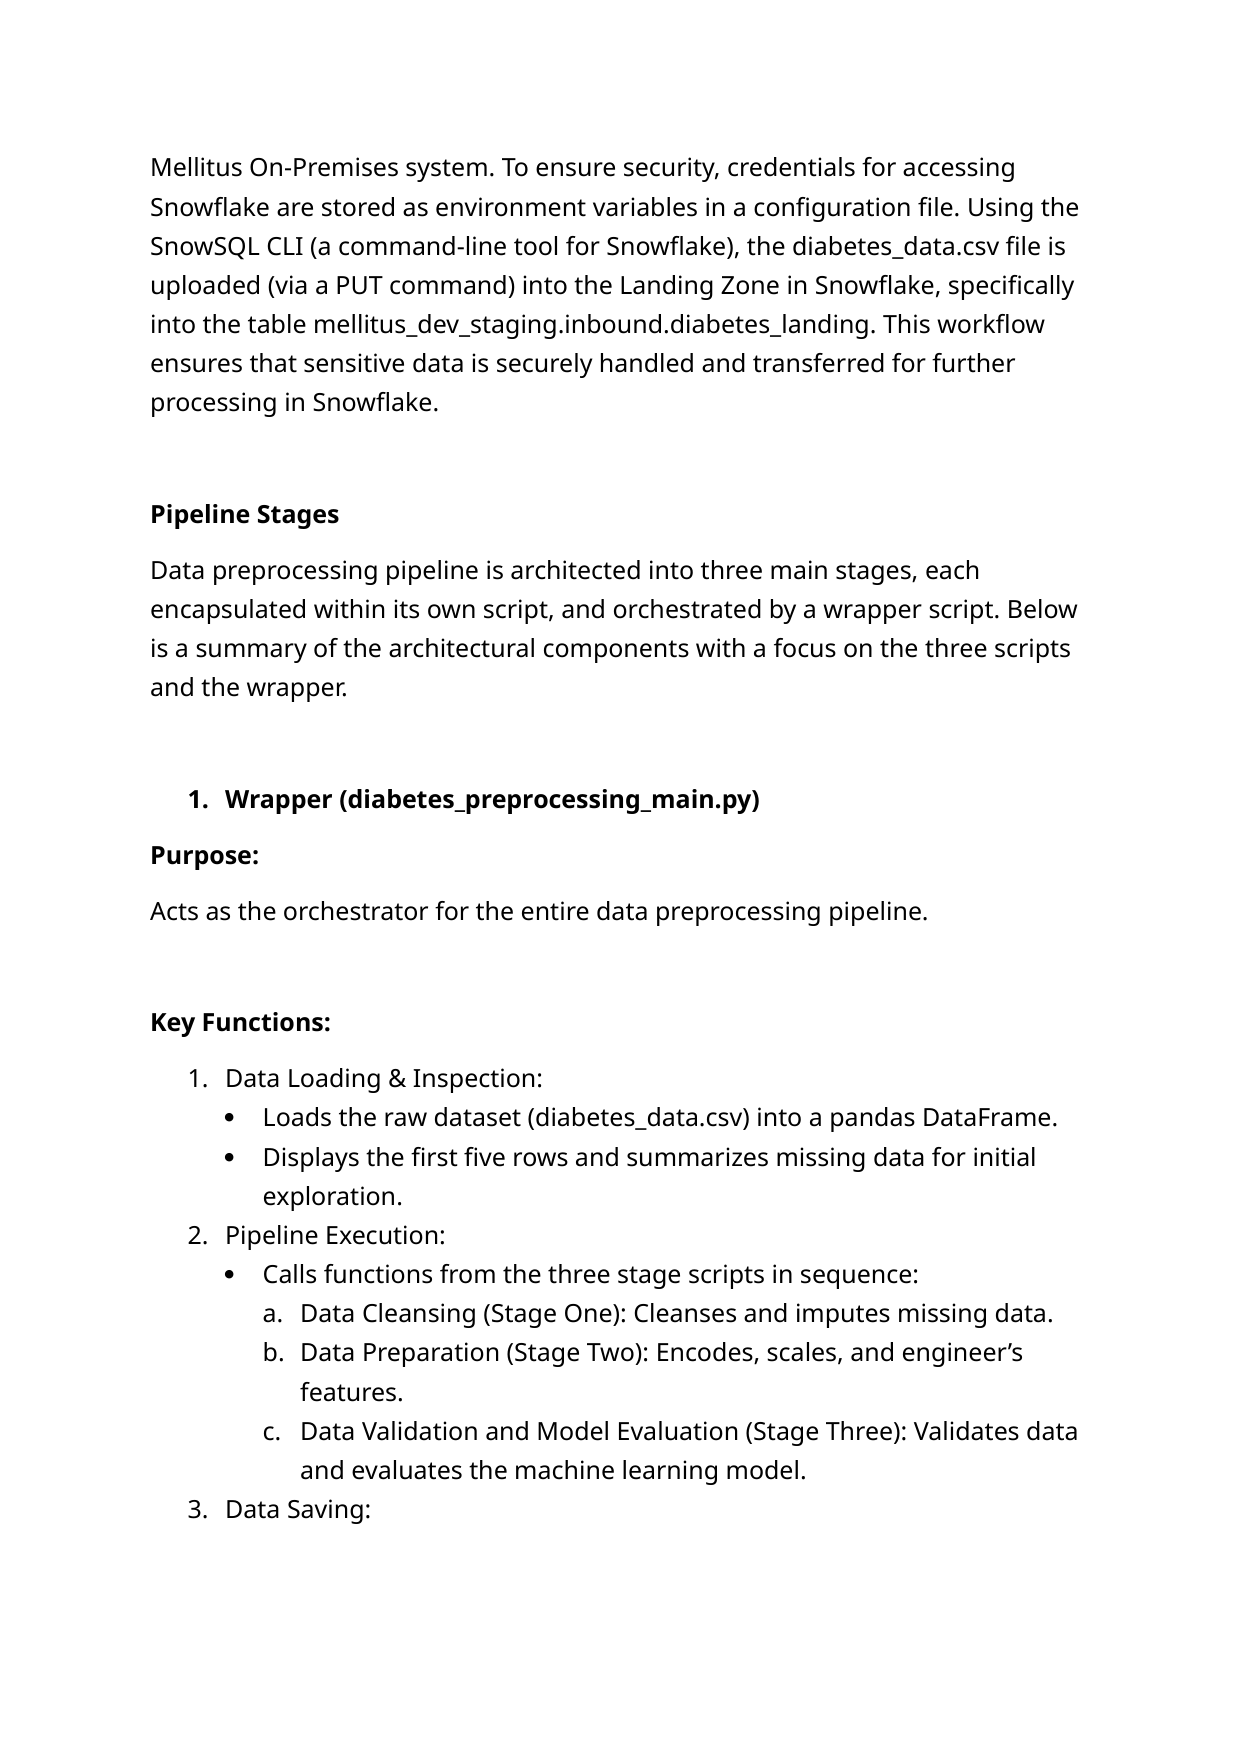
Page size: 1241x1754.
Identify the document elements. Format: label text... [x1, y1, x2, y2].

text Key Functions: [150, 1005, 1090, 1039]
list Data Loading & Inspection: [187, 1061, 1090, 1095]
list Data Saving: [187, 1492, 1090, 1526]
list Data Cleansing (Stage One): Cleanses and imputes missing data. [262, 1296, 1090, 1330]
list Displays the first five rows and summarizes missing data for initial exploration. [225, 1139, 1090, 1212]
list Data Preparation (Stage Two): Encodes, scales, and engineer’s features. [262, 1335, 1090, 1408]
list Calls functions from the three stage scripts in sequence: [225, 1257, 1090, 1291]
list Loads the raw dataset (diabetes_data.csv) into a pandas DataFrame. [225, 1100, 1090, 1134]
list Wrapper (diabetes_preprocessing_main.py) [187, 782, 1090, 816]
list Data Validation and Model Evaluation (Stage Three): Validates data and evaluates the machine learning model. [262, 1413, 1090, 1487]
text Pipeline Stages [150, 497, 1090, 531]
text Acts as the orchestrator for the entire data preprocessing pipeline. [150, 893, 1090, 927]
list Pipeline Execution: [187, 1217, 1090, 1252]
text Data preprocessing pipeline is architected into three main stages, each encapsulated within its own script, and orchestrated by a wrapper script. Below is a summary of the architectural components with a focus on the three scripts and the wrapper. [150, 552, 1090, 704]
text Purpose: [150, 837, 1090, 872]
